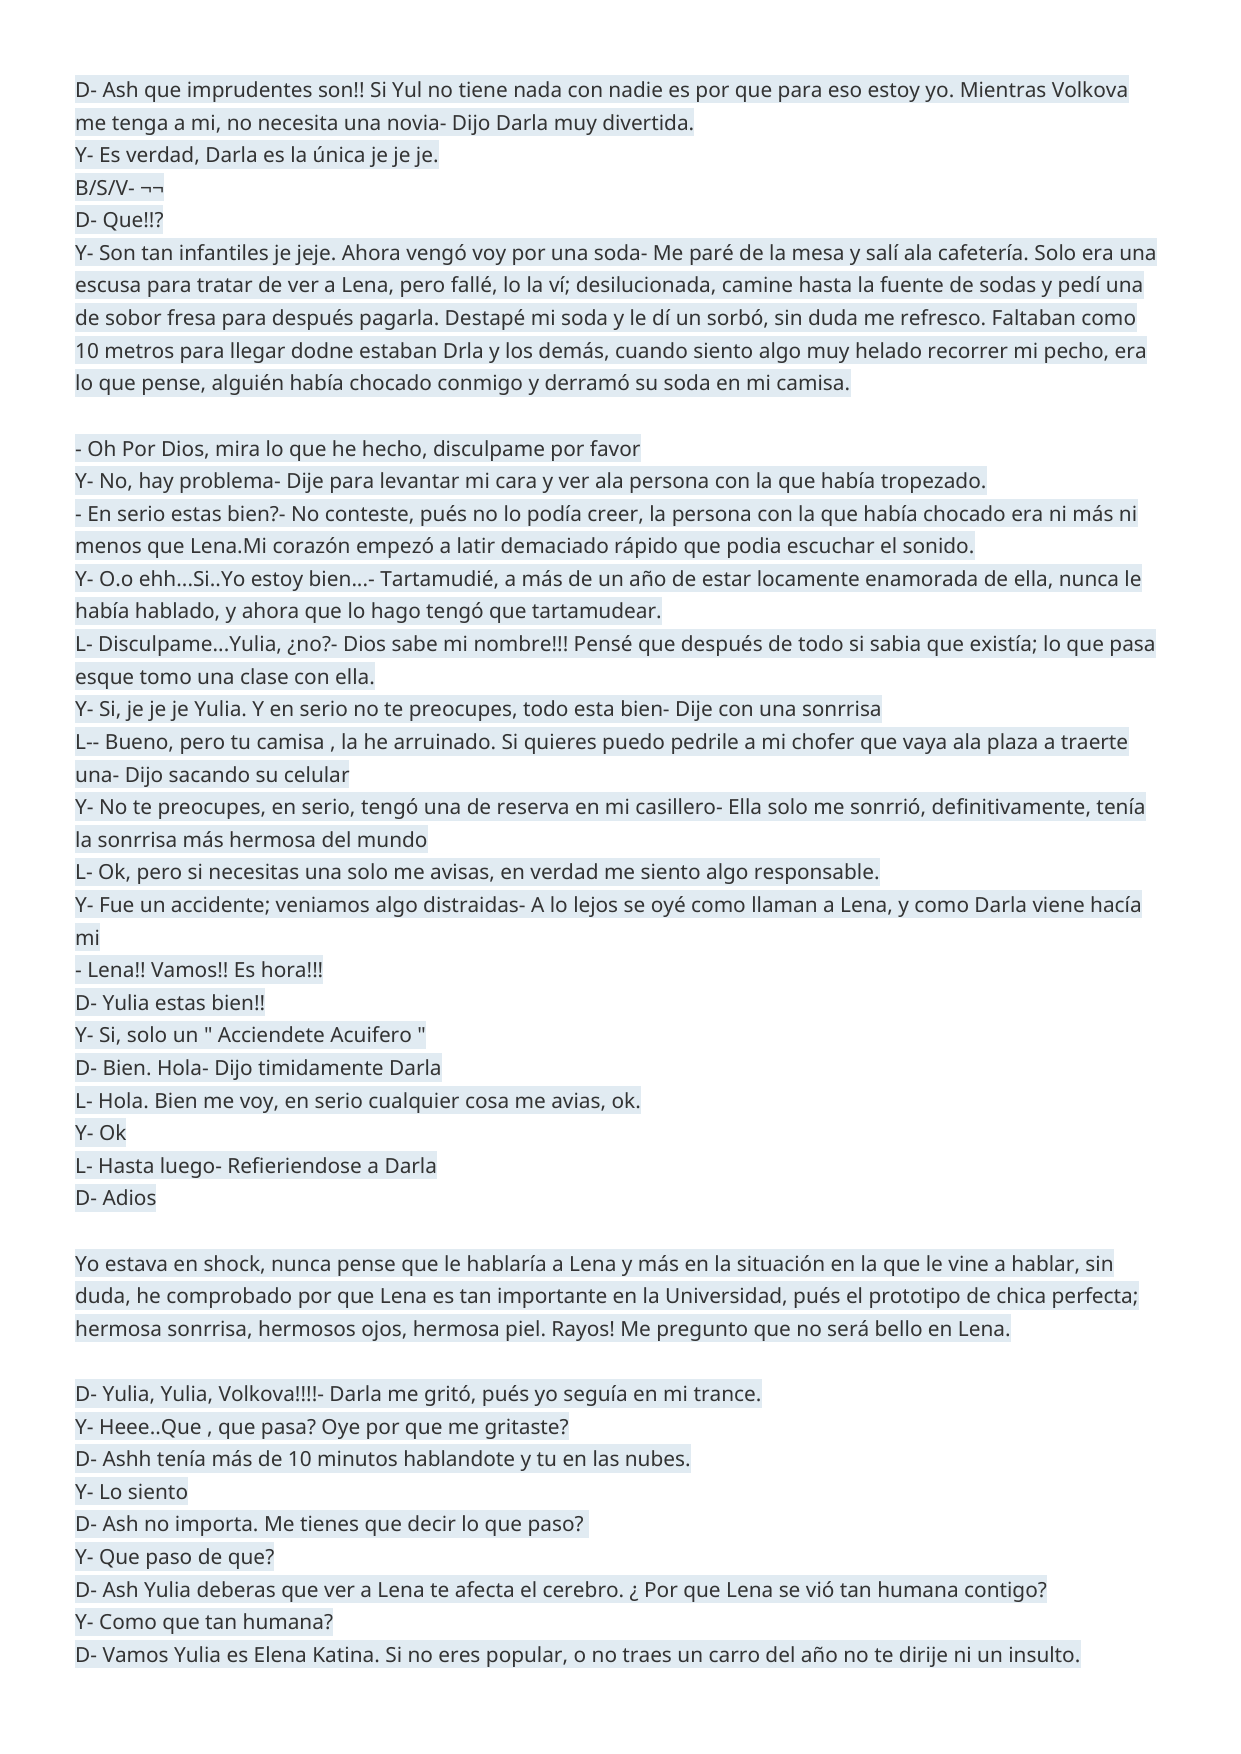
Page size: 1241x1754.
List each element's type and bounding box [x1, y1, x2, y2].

text [75, 75, 1165, 1668]
